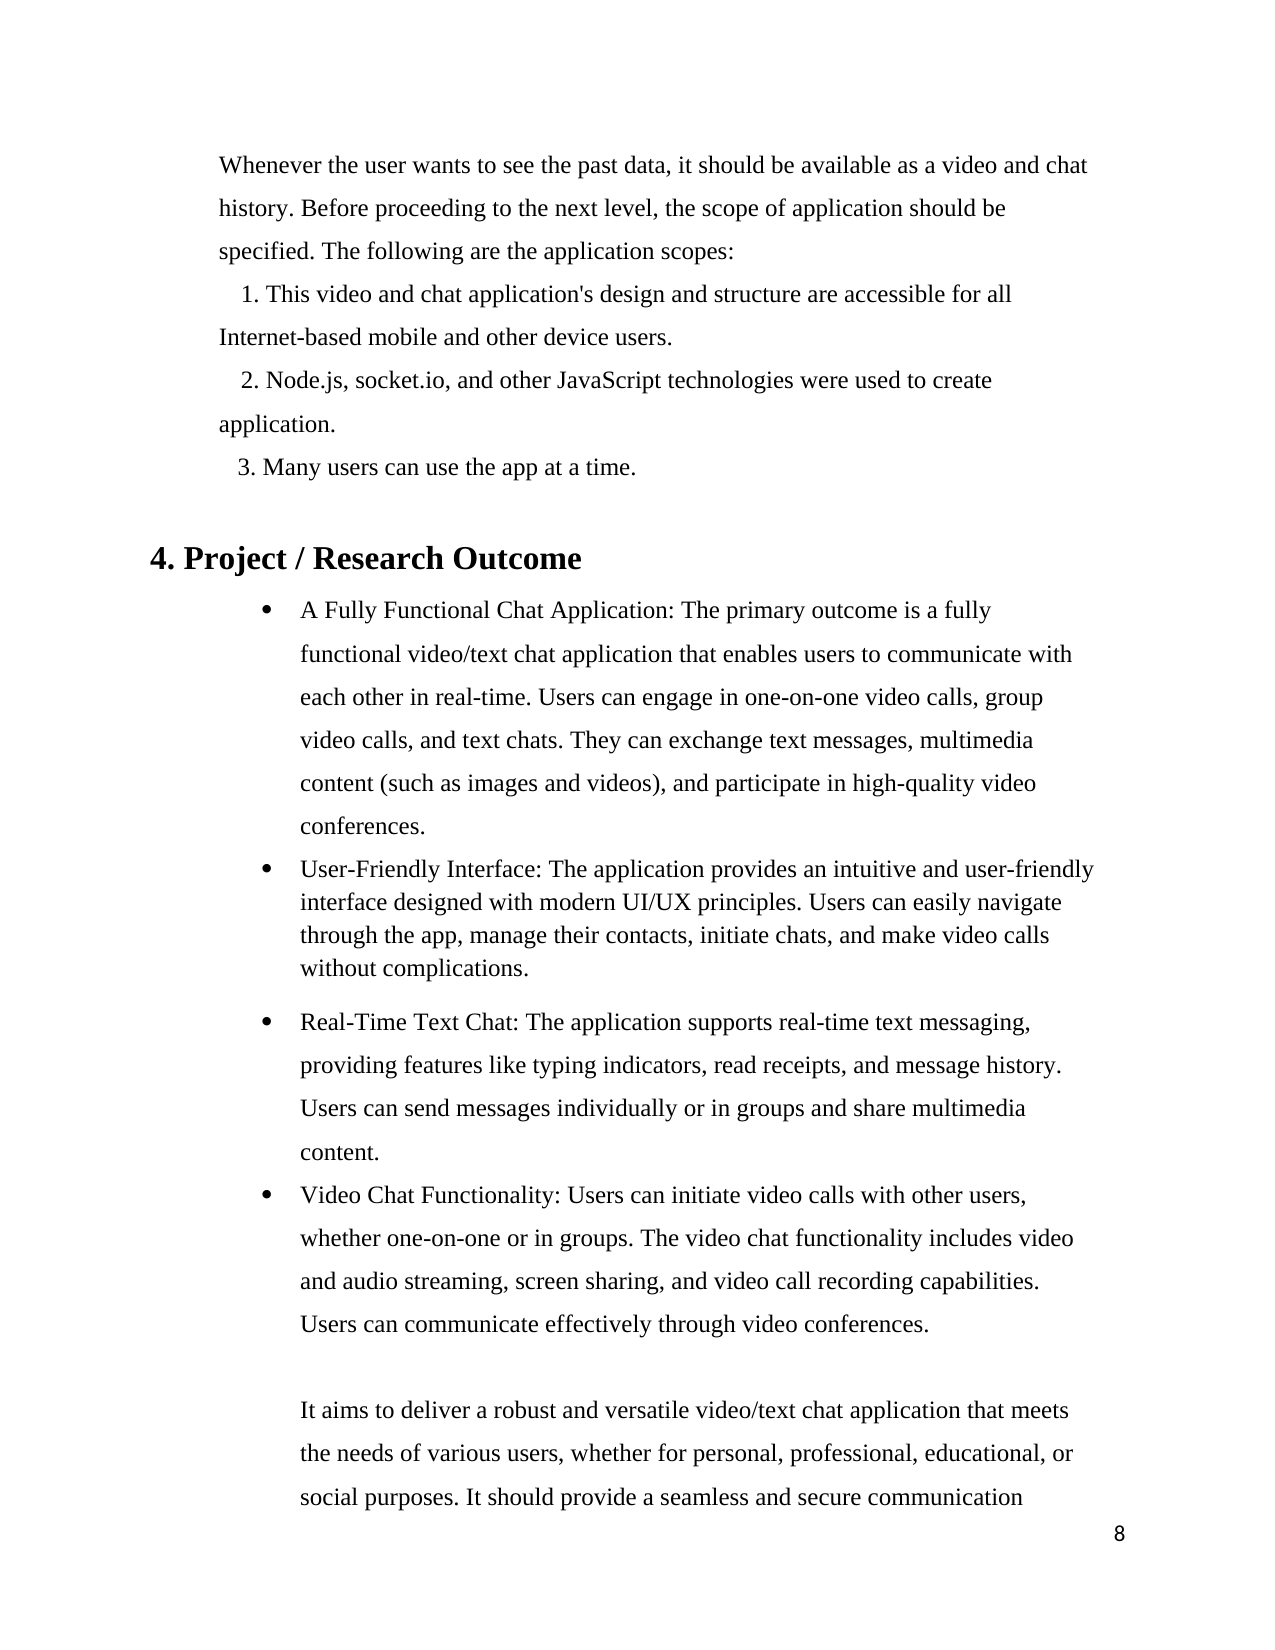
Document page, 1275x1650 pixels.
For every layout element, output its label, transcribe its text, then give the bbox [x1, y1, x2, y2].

text Whenever the user wants to see the past data, it should be available as a video and chat history. Before proceeding to the next level, the scope of application should be specified. The following are the application scopes: [219, 150, 1088, 265]
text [300, 1395, 1088, 1510]
list Video Chat Functionality: Users can initiate video calls with other users, whether one-on-one or in groups. The video chat functionality includes video and audio streaming, screen sharing, and video call recording capabilities. Users can communicate effectively through video conferences. [262, 1180, 1088, 1338]
list Real-Time Text Chat: The application supports real-time text messaging, providing features like typing indicators, read receipts, and message history. Users can send messages individually or in groups and share multimedia content. [262, 1007, 1088, 1165]
text 2. Node.js, socket.io, and other JavaScript technologies were used to create application. [219, 366, 1088, 437]
list User-Friendly Interface: The application provides an intuitive and user-friendly interface designed with modern UI/UX principles. Users can easily navigate through the app, manage their contacts, initiate chats, and make video calls without complications. [262, 854, 1125, 982]
text 1. This video and chat application's design and structure are accessible for all Internet-based mobile and other device users. [219, 279, 1088, 351]
text 4. Project / Research Outcome [150, 538, 1088, 576]
list A Fully Functional Chat Application: The primary outcome is a fully functional video/text chat application that enables users to communicate with each other in real-time. Users can engage in one-on-one video calls, group video calls, and text chats. They can exchange text messages, multimedia content (such as images and videos), and participate in high-quality video conferences. [262, 596, 1088, 840]
text 3. Many users can use the app at a time. [219, 452, 1088, 481]
